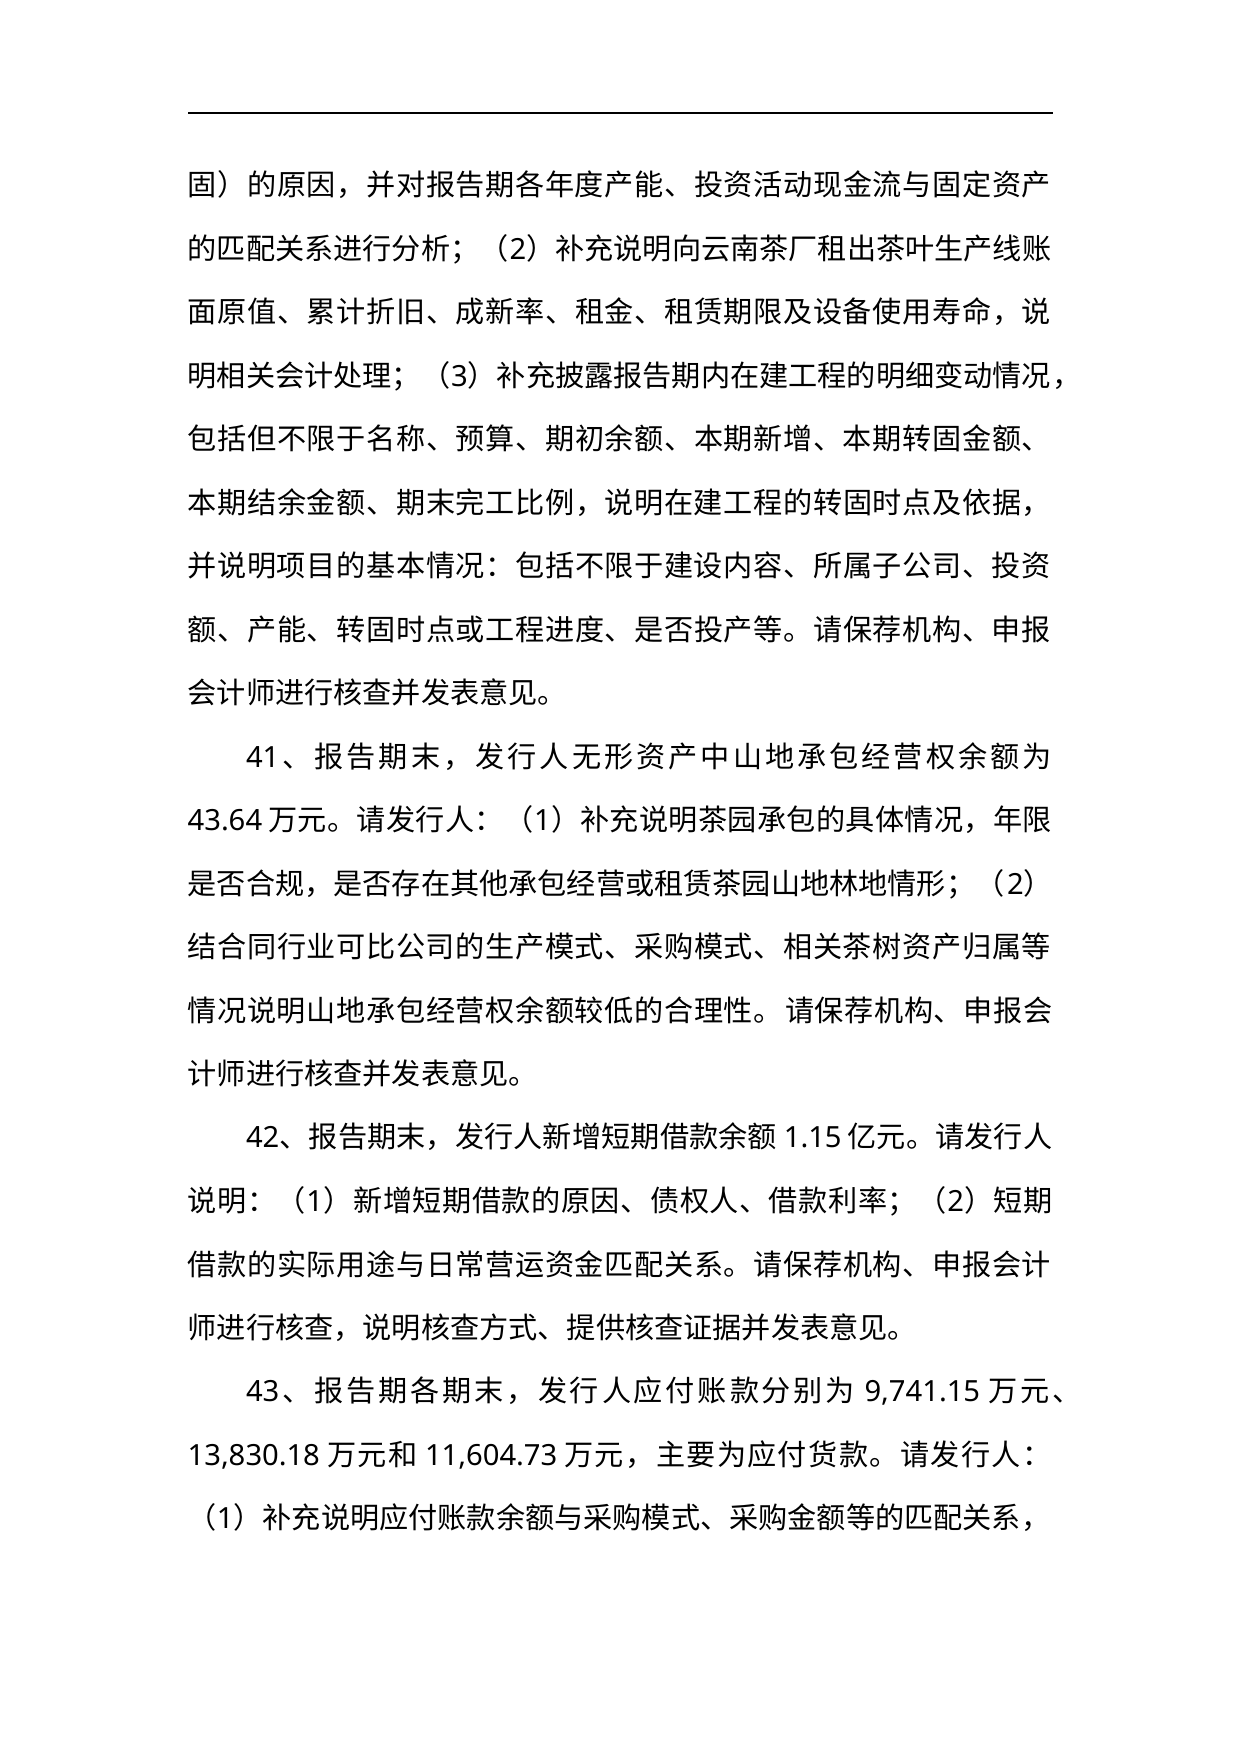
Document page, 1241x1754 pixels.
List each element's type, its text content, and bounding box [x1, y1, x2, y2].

text 41、报告期末，发行人无形资产中山地承包经营权余额为43.64万元。请发行人：（1）补充说明茶园承包的具体情况，年限是否合规，是否存在其他承包经营或租赁茶园山地林地情形；（2）结合同行业可比公司的生产模式、采购模式、相关茶树资产归属等情况说明山地承包经营权余额较低的合理性。请保荐机构、申报会计师进行核查并发表意见。 [187, 733, 1053, 1093]
text 42、报告期末，发行人新增短期借款余额1.15亿元。请发行人说明：（1）新增短期借款的原因、债权人、借款利率；（2）短期借款的实际用途与日常营运资金匹配关系。请保荐机构、申报会计师进行核查，说明核查方式、提供核查证据并发表意见。 [187, 1114, 1053, 1347]
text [187, 162, 1053, 712]
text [187, 1368, 1053, 1537]
